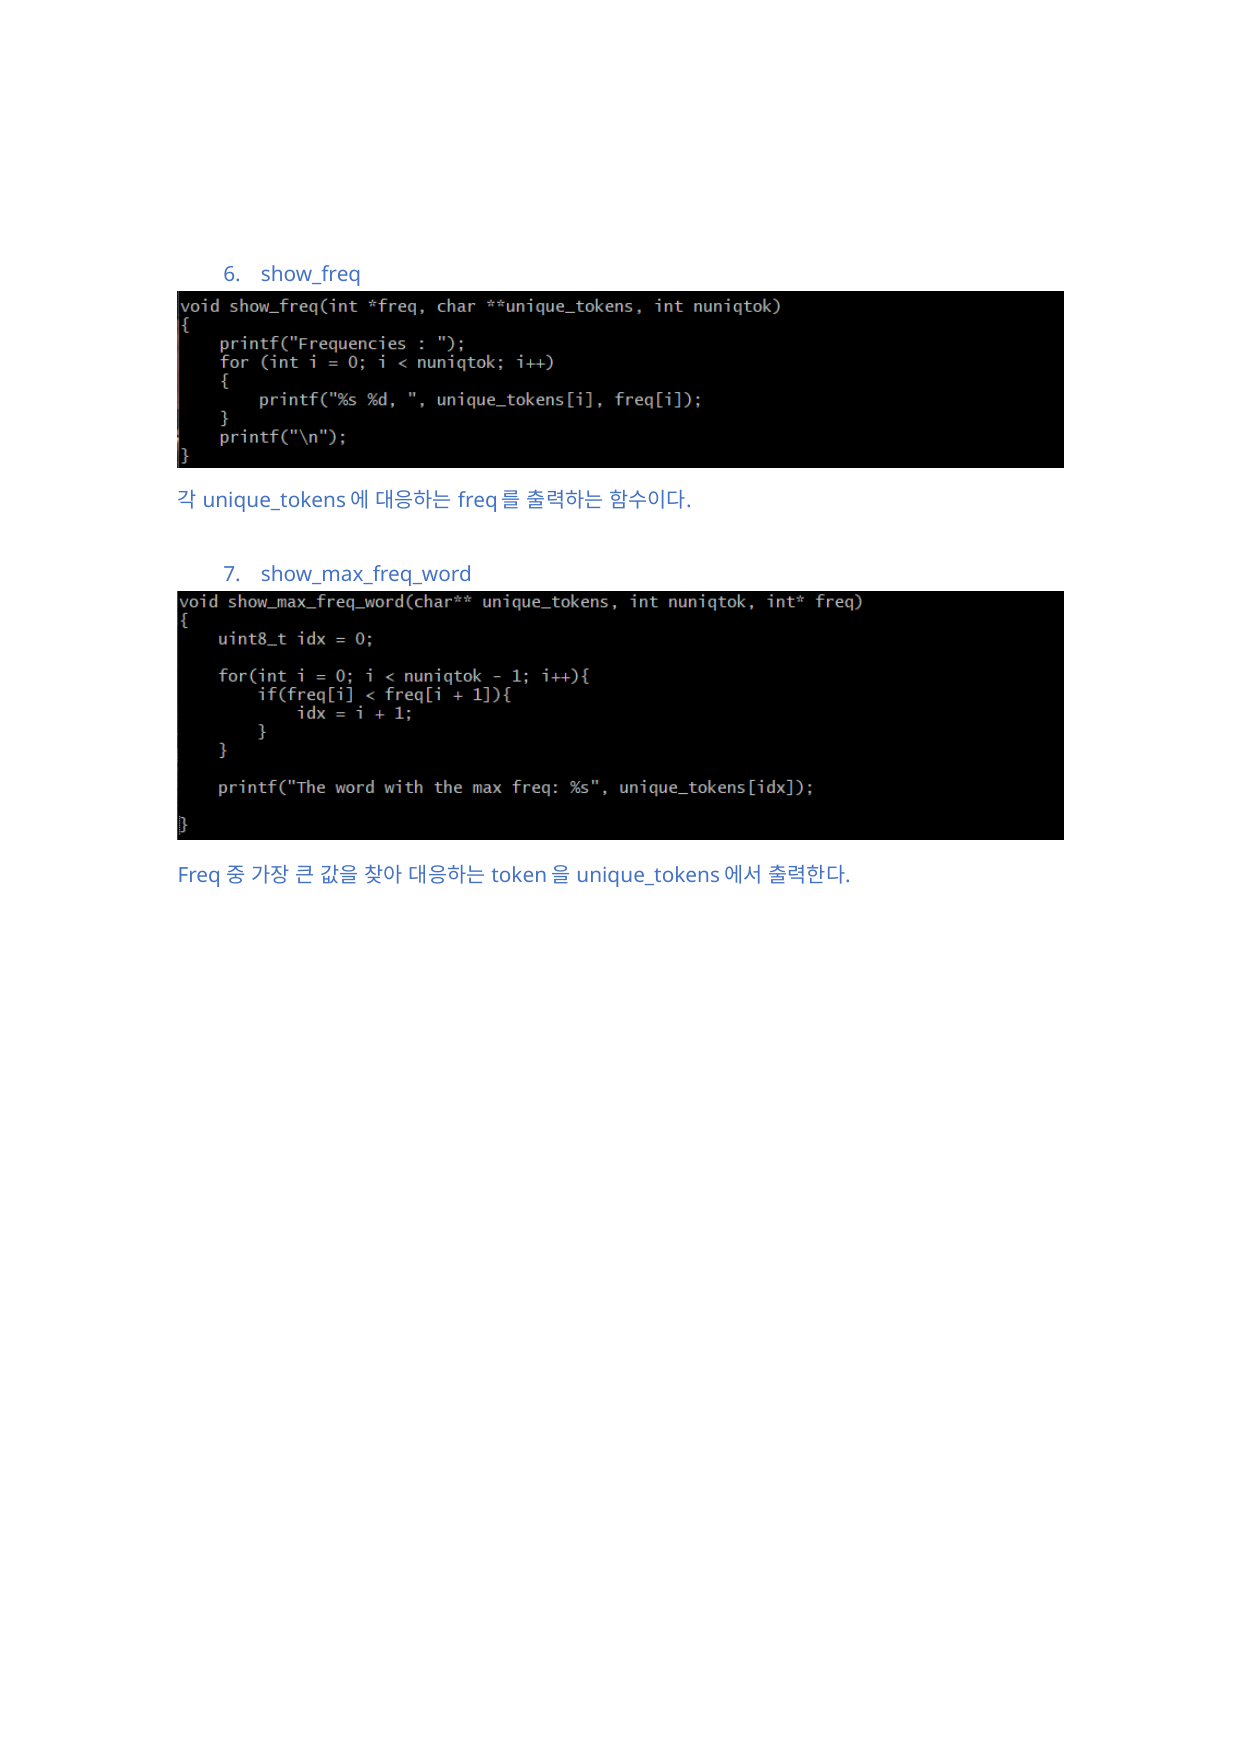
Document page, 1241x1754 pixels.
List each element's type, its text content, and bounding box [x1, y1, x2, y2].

picture [177, 291, 1064, 468]
list show_max_freq_word [223, 554, 1063, 591]
picture [177, 591, 1064, 840]
text Freq 중 가장 큰 값을 찾아 대응하는 token을 unique_tokens에서 출력한다. [177, 854, 1063, 892]
list show_freq [223, 254, 1063, 291]
text 각 unique_tokens에 대응하는 freq를 출력하는 함수이다. [177, 479, 1063, 517]
